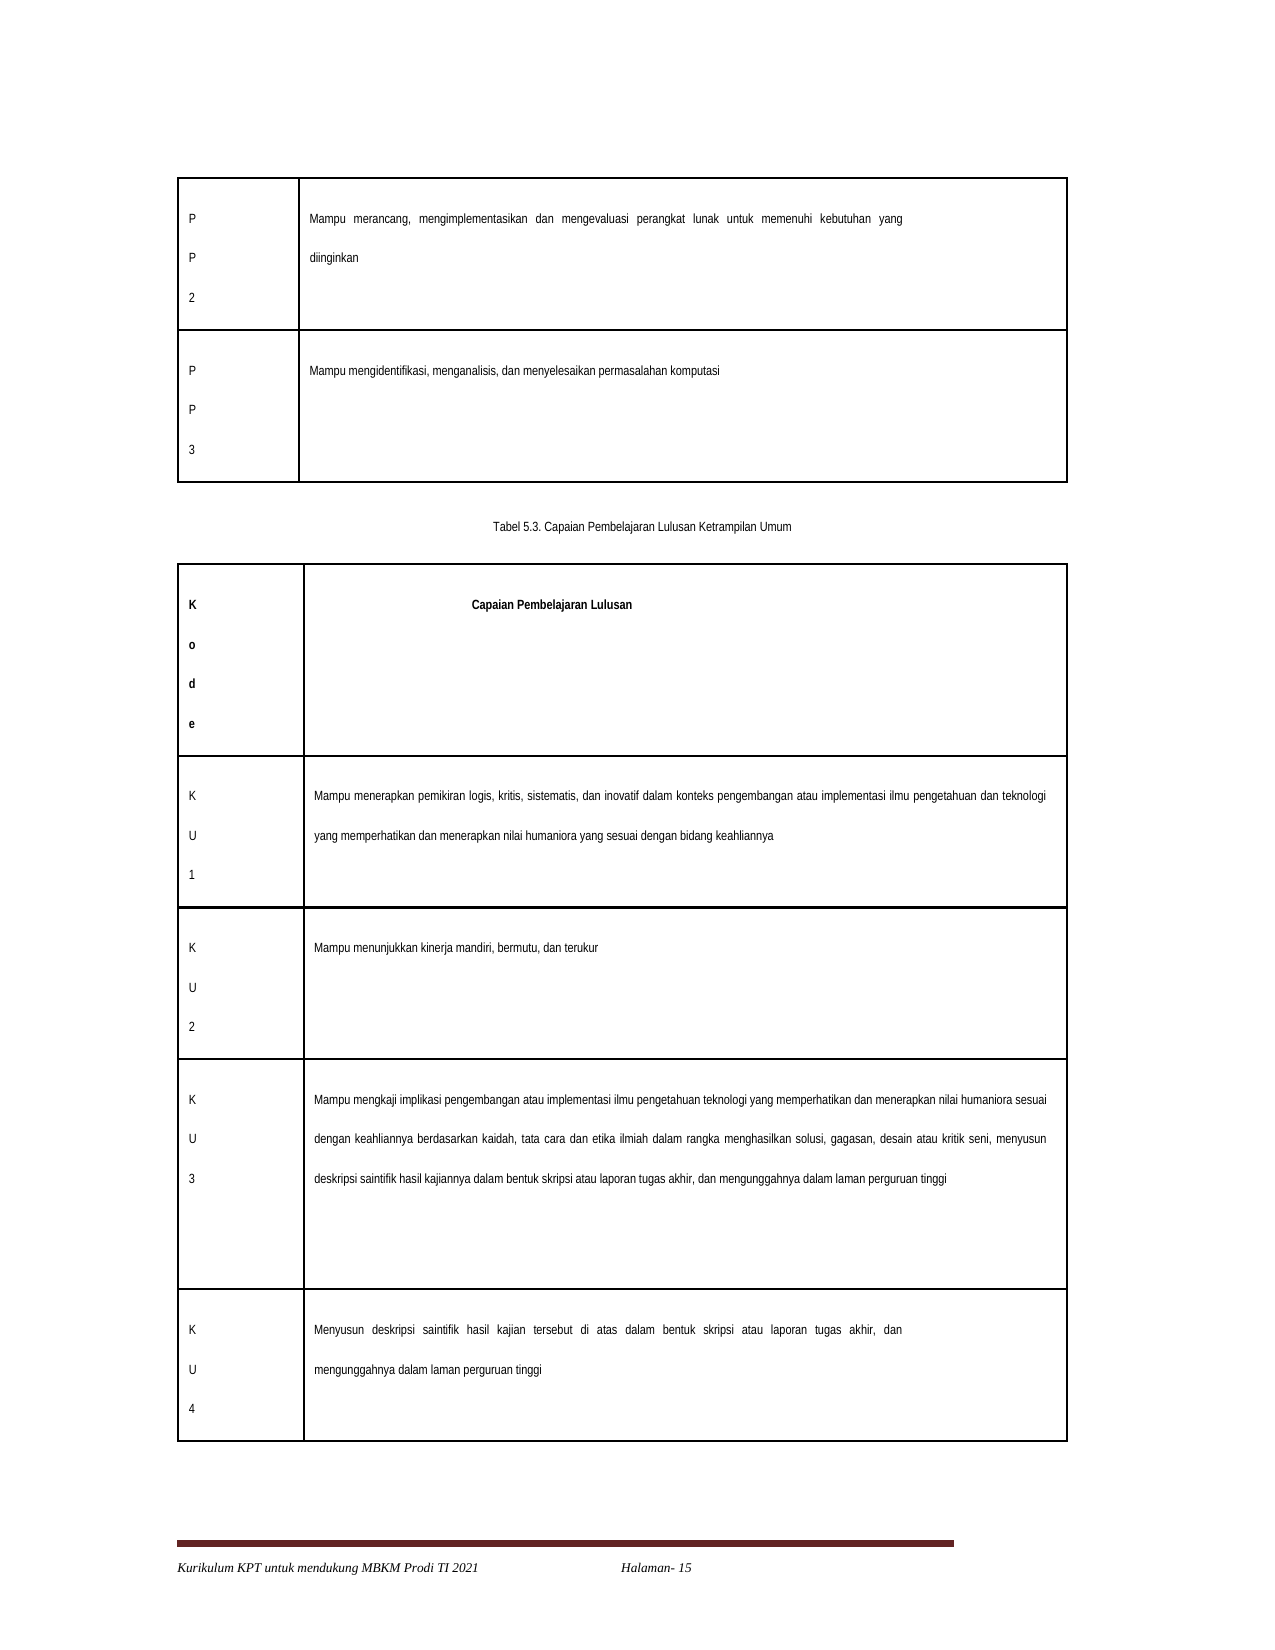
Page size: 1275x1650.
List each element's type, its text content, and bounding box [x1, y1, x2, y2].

table_header Kode [179, 565, 303, 754]
table_cell KU2 [179, 909, 303, 1058]
table_cell PP3 [179, 331, 298, 481]
table_cell Mampu mengkaji implikasi pengembangan atau implementasi ilmu pengetahuan teknologi yang memperhatikan dan menerapkan nilai humaniora sesuai dengan keahliannya berdasarkan kaidah, tata cara dan etika ilmiah dalam rangka menghasilkan solusi, gagasan, desain atau kritik seni, menyusun deskripsi saintifik hasil kajiannya dalam bentuk skripsi atau laporan tugas akhir, dan mengunggahnya dalam laman perguruan tinggi [305, 1060, 1066, 1288]
table_cell KU1 [179, 757, 303, 906]
text Tabel 5.3. Capaian Pembelajaran Lulusan Ketrampilan Umum [177, 508, 1107, 534]
table_cell Mampu merancang, mengimplementasikan dan mengevaluasi perangkat lunak untuk memenuhi kebutuhan yang diinginkan [300, 179, 1066, 329]
table_cell PP2 [179, 179, 298, 329]
table_cell KU4 [179, 1290, 303, 1440]
table_cell Menyusun deskripsi saintifik hasil kajian tersebut di atas dalam bentuk skripsi atau laporan tugas akhir, dan mengunggahnya dalam laman perguruan tinggi [305, 1290, 1066, 1440]
table_header Capaian Pembelajaran Lulusan [305, 565, 1066, 754]
table_cell Mampu menunjukkan kinerja mandiri, bermutu, dan terukur [305, 909, 1066, 1058]
table_cell KU3 [179, 1060, 303, 1288]
table_cell Mampu menerapkan pemikiran logis, kritis, sistematis, dan inovatif dalam konteks pengembangan atau implementasi ilmu pengetahuan dan teknologi yang memperhatikan dan menerapkan nilai humaniora yang sesuai dengan bidang keahliannya [305, 757, 1066, 906]
table_cell Mampu mengidentifikasi, menganalisis, dan menyelesaikan permasalahan komputasi [300, 331, 1066, 481]
